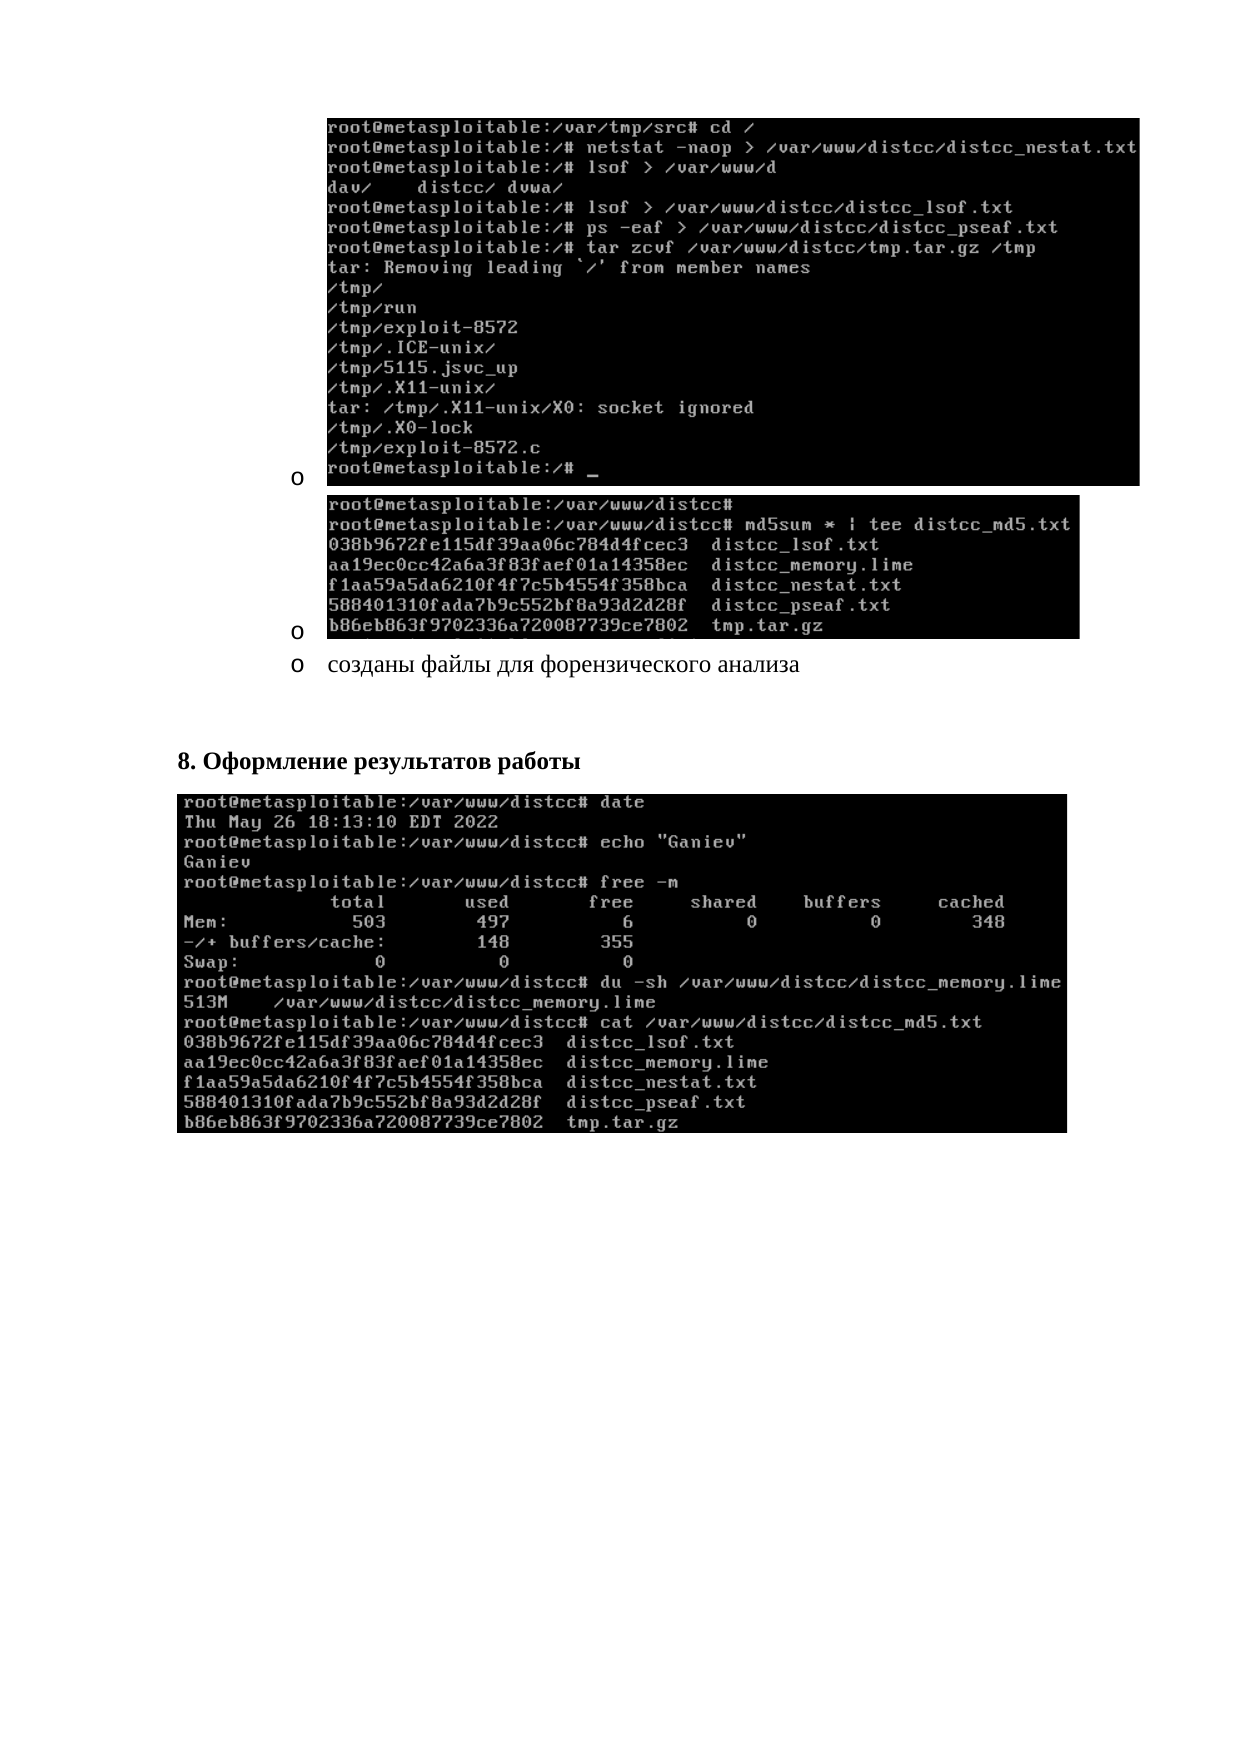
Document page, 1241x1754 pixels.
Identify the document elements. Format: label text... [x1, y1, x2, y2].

text 8. Оформление результатов работы [177, 746, 1152, 775]
picture [327, 495, 1080, 639]
list созданы файлы для форензического анализа [290, 649, 1152, 679]
picture [177, 794, 1068, 1133]
picture [327, 118, 1140, 486]
